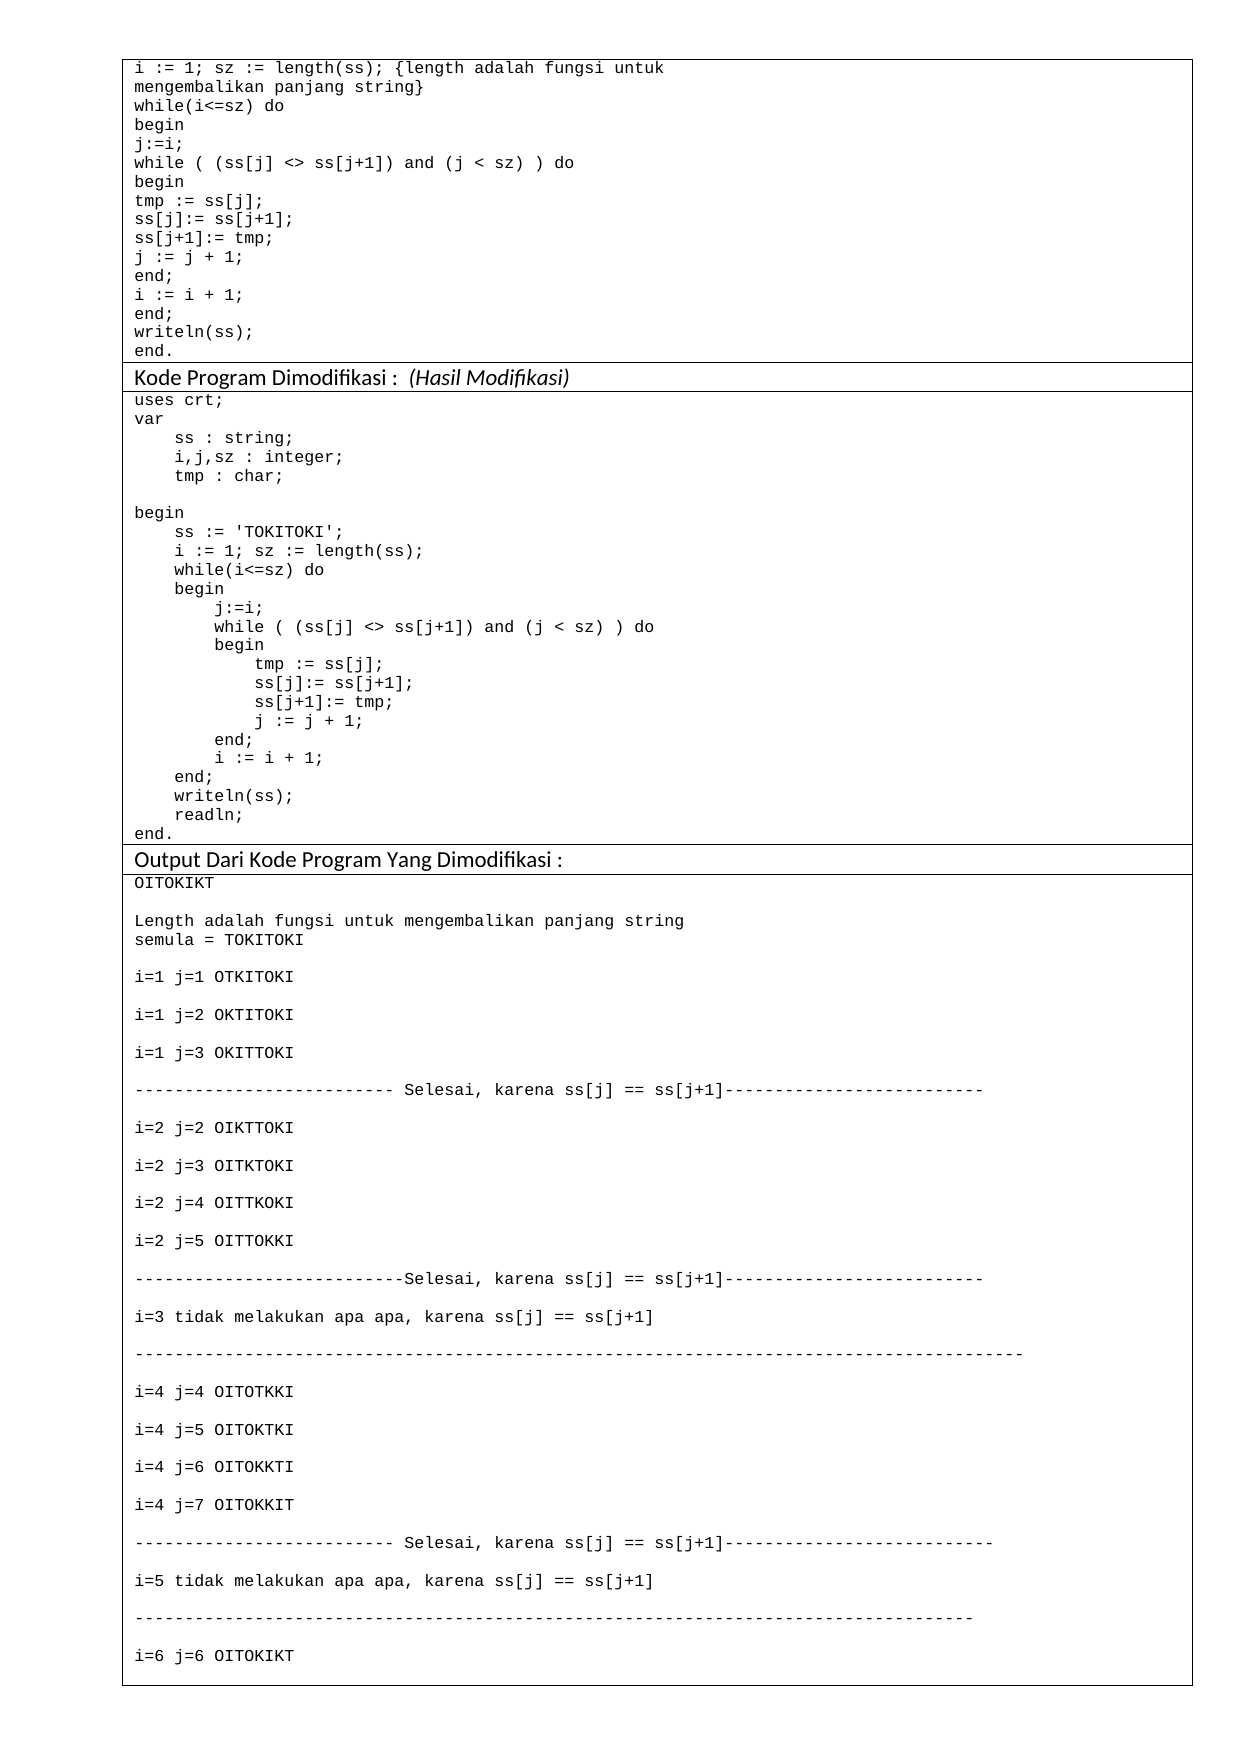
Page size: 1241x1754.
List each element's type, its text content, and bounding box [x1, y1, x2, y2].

table_cell uses crt; var ss : string; i,j,sz : integer; tmp : char; begin ss := 'TOKITOKI'; i := 1; sz := length(ss); while(i<=sz) do begin j:=i; while ( (ss[j] <> ss[j+1]) and (j < sz) ) do begin tmp := ss[j]; ss[j]:= ss[j+1]; ss[j+1]:= tmp; j := j + 1; end; i := i + 1; end; writeln(ss); readln; end. [123, 392, 1192, 844]
table_cell Kode Program Dimodifikasi : (Hasil Modifikasi) [123, 363, 1192, 391]
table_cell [123, 875, 1192, 1685]
table_cell Output Dari Kode Program Yang Dimodifikasi : [123, 845, 1192, 873]
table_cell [123, 60, 1192, 362]
